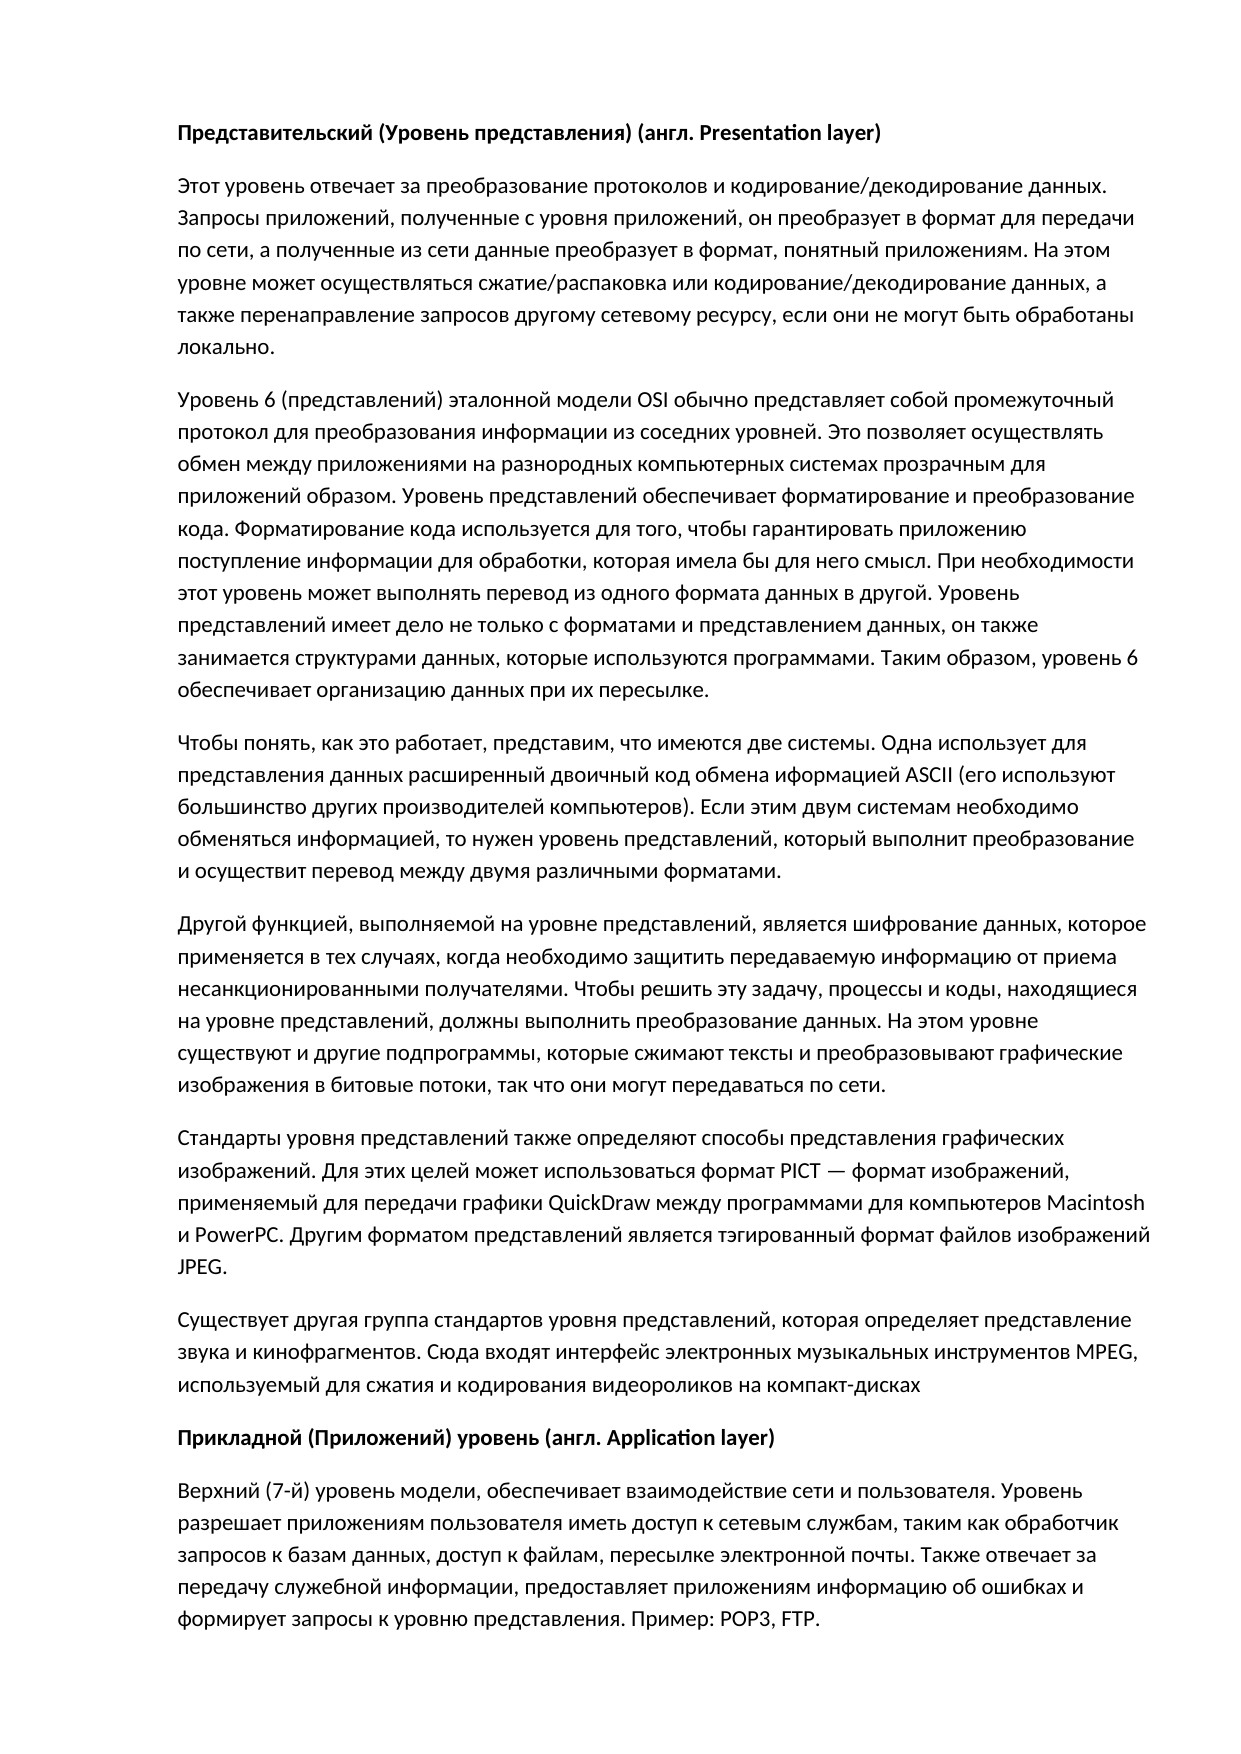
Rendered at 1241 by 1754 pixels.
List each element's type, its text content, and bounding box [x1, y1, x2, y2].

text Прикладной (Приложений) уровень (англ. Application layer) [177, 1423, 1152, 1451]
text Существует другая группа стандартов уровня представлений, которая определяет представление звука и кинофрагментов. Сюда входят интерфейс электронных музыкальных инструментов MPEG, используемый для сжатия и кодирования видеороликов на компакт-дисках [177, 1305, 1152, 1398]
text Чтобы понять, как это работает, представим, что имеются две системы. Одна использует для представления данных расширенный двоичный код обмена иформацией ASCII (его используют большинство других производителей компьютеров). Если этим двум системам необходимо обменяться информацией, то нужен уровень представлений, который выполнит преобразование и осуществит перевод между двумя различными форматами. [177, 728, 1152, 884]
text Уровень 6 (представлений) эталонной модели OSI обычно представляет собой промежуточный протокол для преобразования информации из соседних уровней. Это позволяет осуществлять обмен между приложениями на разнородных компьютерных системах прозрачным для приложений образом. Уровень представлений обеспечивает форматирование и преобразование кода. Форматирование кода используется для того, чтобы гарантировать приложению поступление информации для обработки, которая имела бы для него смысл. При необходимости этот уровень может выполнять перевод из одного формата данных в другой. Уровень представлений имеет дело не только с форматами и представлением данных, он также занимается структурами данных, которые используются программами. Таким образом, уровень 6 обеспечивает организацию данных при их пересылке. [177, 385, 1152, 703]
text Этот уровень отвечает за преобразование протоколов и кодирование/декодирование данных. Запросы приложений, полученные с уровня приложений, он преобразует в формат для передачи по сети, а полученные из сети данные преобразует в формат, понятный приложениям. На этом уровне может осуществляться сжатие/распаковка или кодирование/декодирование данных, а также перенаправление запросов другому сетевому ресурсу, если они не могут быть обработаны локально. [177, 171, 1152, 360]
text Представительский (Уровень представления) (англ. Presentation layer) [177, 118, 1152, 146]
text Другой функцией, выполняемой на уровне представлений, является шифрование данных, которое применяется в тех случаях, когда необходимо защитить передаваемую информацию от приема несанкционированными получателями. Чтобы решить эту задачу, процессы и коды, находящиеся на уровне представлений, должны выполнить преобразование данных. На этом уровне существуют и другие подпрограммы, которые сжимают тексты и преобразовывают графические изображения в битовые потоки, так что они могут передаваться по сети. [177, 909, 1152, 1098]
text Стандарты уровня представлений также определяют способы представления графических изображений. Для этих целей может использоваться формат PICT — формат изображений, применяемый для передачи графики QuickDraw между программами для компьютеров Macintosh и PowerPC. Другим форматом представлений является тэгированный формат файлов изображений JPEG. [177, 1123, 1152, 1280]
text Верхний (7-й) уровень модели, обеспечивает взаимодействие сети и пользователя. Уровень разрешает приложениям пользователя иметь доступ к сетевым службам, таким как обработчик запросов к базам данных, доступ к файлам, пересылке электронной почты. Также отвечает за передачу служебной информации, предоставляет приложениям информацию об ошибках и формирует запросы к уровню представления. Пример: POP3, FTP. [177, 1476, 1152, 1632]
